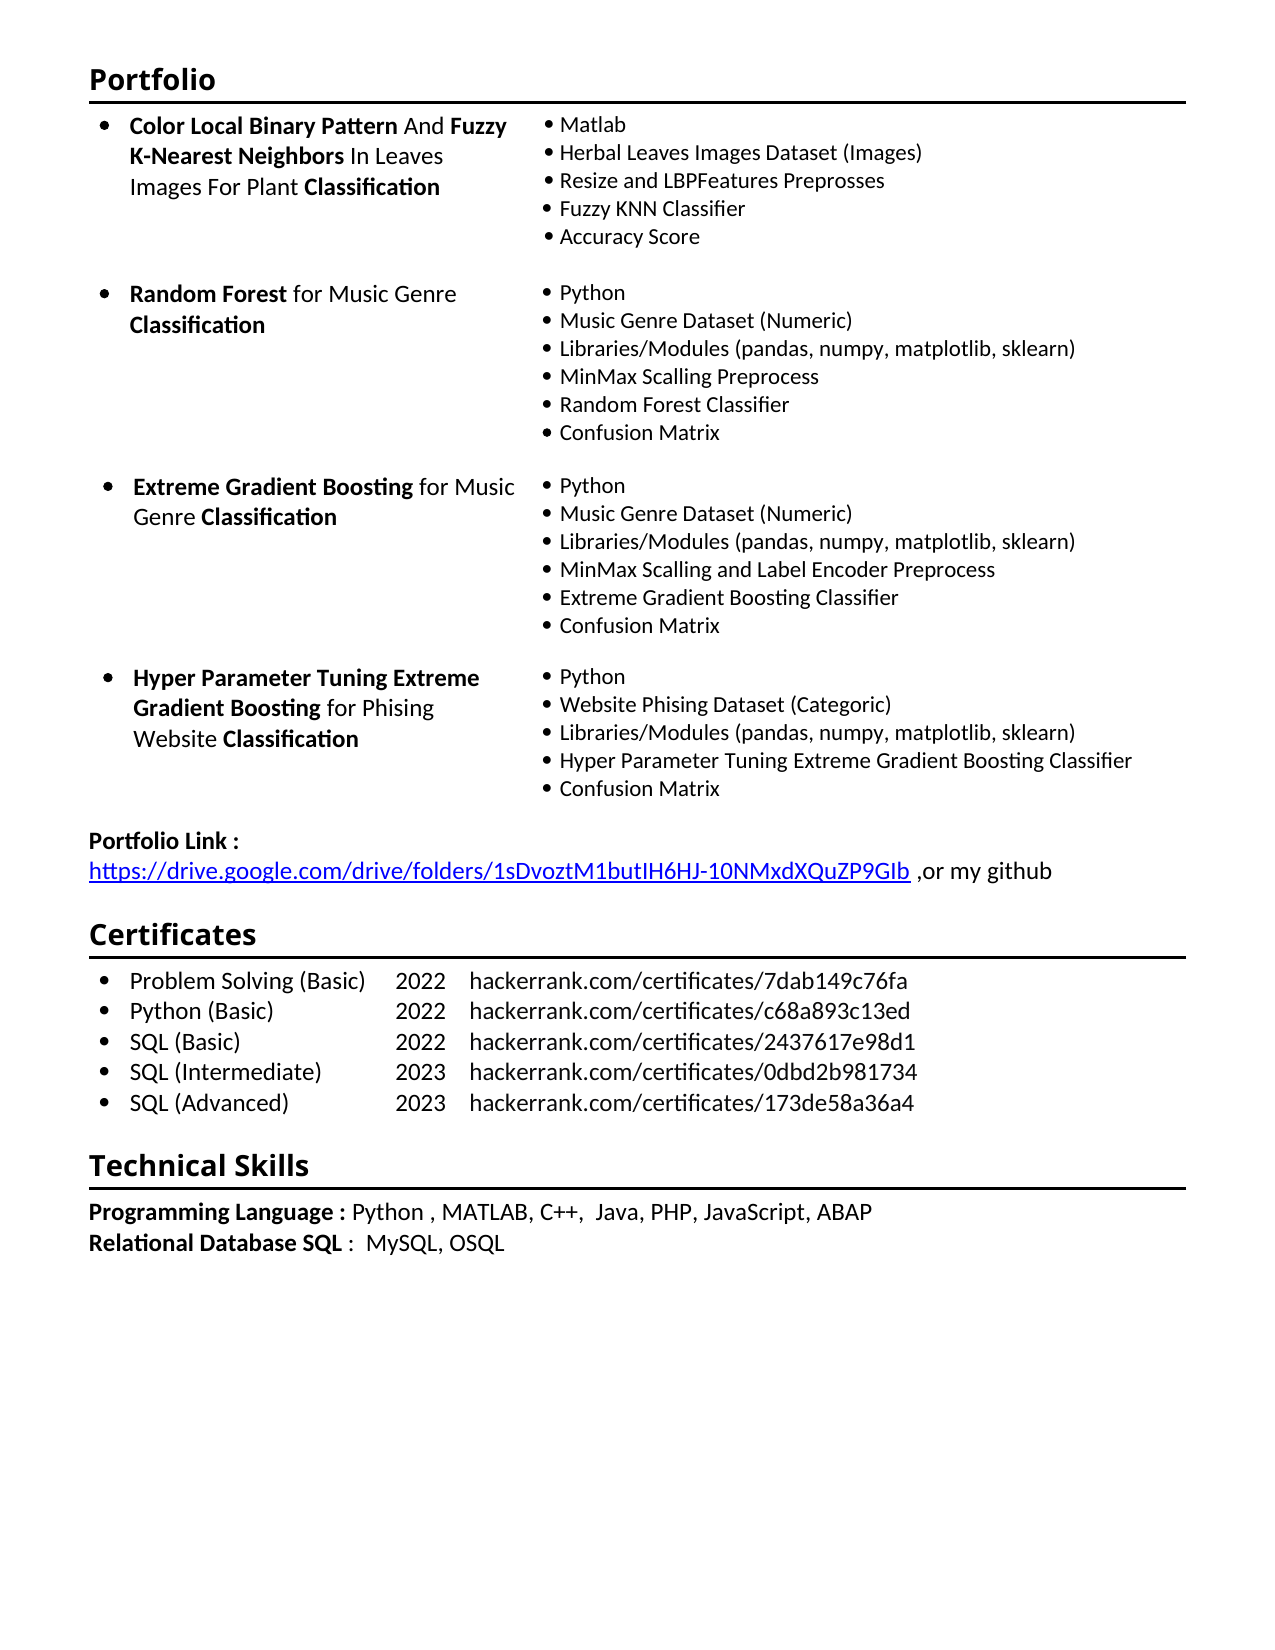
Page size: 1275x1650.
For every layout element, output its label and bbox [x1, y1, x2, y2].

table_header [78, 59, 1198, 1257]
